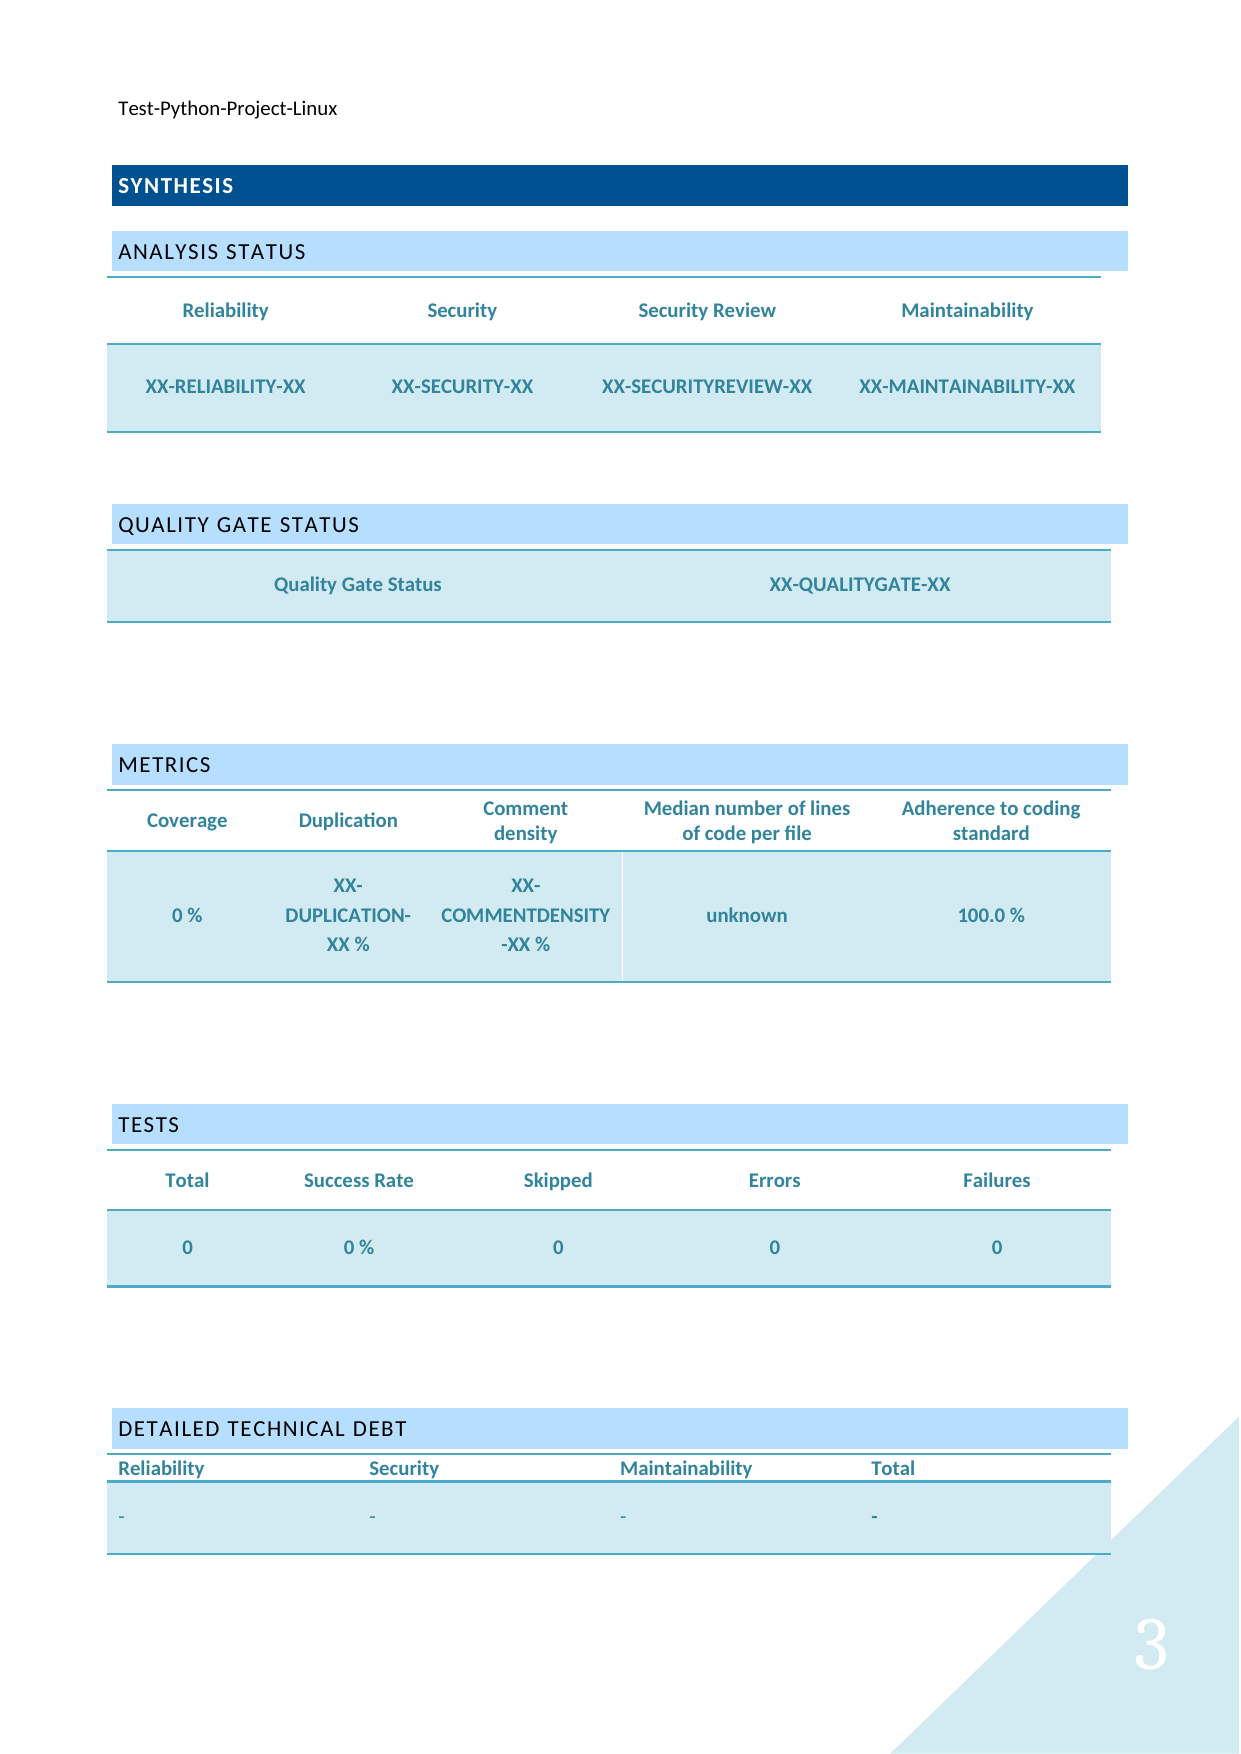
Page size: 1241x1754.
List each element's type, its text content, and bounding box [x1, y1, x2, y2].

table_cell - [609, 1483, 860, 1553]
table_header Total [860, 1455, 1111, 1480]
subtitle Quality gate status [118, 510, 1122, 538]
table_cell XX-MAINTAINABILITY-XX [834, 345, 1101, 431]
subtitle Detailed technical debt [118, 1415, 1122, 1442]
table_header Duplication [267, 791, 429, 850]
table_header Skipped [450, 1151, 666, 1209]
table_header Quality Gate Status [107, 551, 609, 621]
table_cell XX-DUPLICATION-XX % [267, 852, 429, 981]
table_cell 0 [666, 1211, 883, 1285]
table_header Security [358, 1455, 609, 1480]
table_cell unknown [623, 852, 871, 981]
table_cell - [860, 1483, 1111, 1553]
table_header Comment density [429, 791, 622, 850]
table_header Security [344, 278, 580, 343]
table_header Adherence to coding standard [871, 791, 1111, 850]
table_cell XX-RELIABILITY-XX [107, 345, 344, 431]
table_header Success Rate [268, 1151, 450, 1209]
table_header Total [107, 1151, 268, 1209]
table_cell 0 [450, 1211, 666, 1285]
table_cell 0 [883, 1211, 1111, 1285]
table_header XX-QUALITYGATE-XX [609, 551, 1111, 621]
subtitle Metrics [118, 750, 1122, 778]
table_header Failures [883, 1151, 1111, 1209]
table_header Errors [666, 1151, 883, 1209]
table_header Maintainability [609, 1455, 860, 1480]
subtitle Tests [118, 1110, 1122, 1138]
table_cell 100.0 % [871, 852, 1111, 981]
table_cell XX-COMMENTDENSITY-XX % [429, 852, 622, 981]
subtitle Analysis Status [118, 237, 1122, 265]
table_cell - [358, 1483, 609, 1553]
table_header Reliability [107, 278, 344, 343]
table_cell XX-SECURITYREVIEW-XX [580, 345, 834, 431]
table_header Median number of lines of code per file [623, 791, 871, 850]
table_header Reliability [107, 1455, 358, 1480]
table_header Maintainability [834, 278, 1101, 343]
table_cell 0 % [107, 852, 267, 981]
table_cell 0 % [268, 1211, 450, 1285]
table_cell XX-SECURITY-XX [344, 345, 580, 431]
subtitle Synthesis [118, 172, 1122, 199]
table_header Security Review [580, 278, 834, 343]
table_cell - [107, 1483, 358, 1553]
table_header Coverage [107, 791, 267, 850]
table_cell 0 [107, 1211, 268, 1285]
